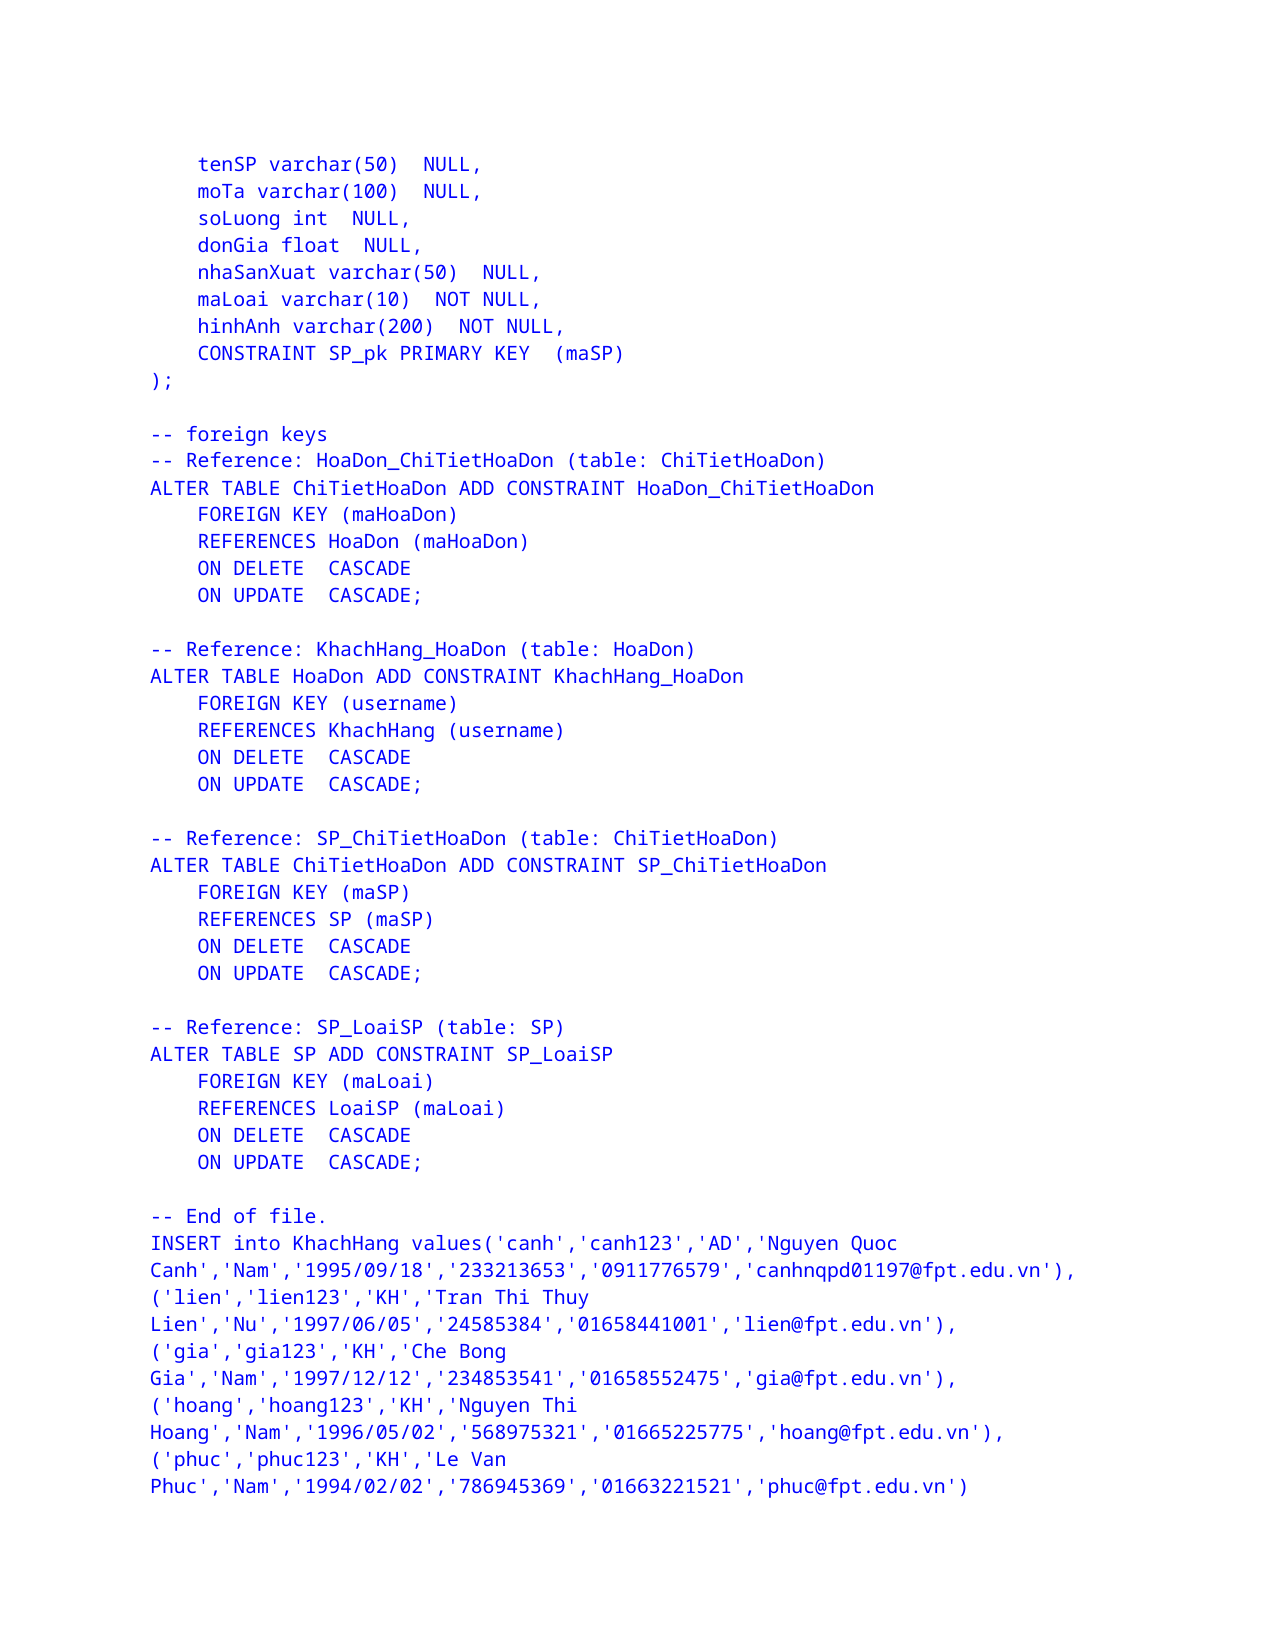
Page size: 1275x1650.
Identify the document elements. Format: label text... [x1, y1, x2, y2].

text -- foreign keys [150, 420, 1125, 447]
text INSERT into KhachHang values('canh','canh123','AD','Nguyen Quoc Canh','Nam','1995/09/18','233213653','0911776579','canhnqpd01197@fpt.edu.vn'), [150, 1229, 1125, 1283]
text FOREIGN KEY (maHoaDon) [150, 501, 1125, 528]
text ); [150, 366, 1125, 393]
text FOREIGN KEY (username) [150, 689, 1125, 717]
text ALTER TABLE HoaDon ADD CONSTRAINT KhachHang_HoaDon [150, 663, 1125, 689]
text ON DELETE CASCADE [150, 932, 1125, 959]
text -- Reference: SP_ChiTietHoaDon (table: ChiTietHoaDon) [150, 824, 1125, 851]
text ON UPDATE CASCADE; [150, 771, 1125, 797]
text REFERENCES SP (maSP) [150, 905, 1125, 932]
text tenSP varchar(50) NULL, [150, 150, 1125, 177]
text -- Reference: KhachHang_HoaDon (table: HoaDon) [150, 636, 1125, 663]
text -- Reference: SP_LoaiSP (table: SP) [150, 1013, 1125, 1040]
text CONSTRAINT SP_pk PRIMARY KEY (maSP) [150, 339, 1125, 366]
text FOREIGN KEY (maSP) [150, 878, 1125, 905]
text -- End of file. [150, 1202, 1125, 1229]
text ('lien','lien123','KH','Tran Thi Thuy Lien','Nu','1997/06/05','24585384','01658441001','lien@fpt.edu.vn'), [150, 1283, 1125, 1337]
text REFERENCES KhachHang (username) [150, 717, 1125, 743]
text ON UPDATE CASCADE; [150, 1148, 1125, 1175]
text ('hoang','hoang123','KH','Nguyen Thi Hoang','Nam','1996/05/02','568975321','01665225775','hoang@fpt.edu.vn'), [150, 1391, 1125, 1445]
text REFERENCES LoaiSP (maLoai) [150, 1094, 1125, 1121]
text ON DELETE CASCADE [150, 1121, 1125, 1148]
text donGia float NULL, [150, 231, 1125, 258]
text REFERENCES HoaDon (maHoaDon) [150, 528, 1125, 555]
text -- Reference: HoaDon_ChiTietHoaDon (table: ChiTietHoaDon) [150, 447, 1125, 474]
text ON UPDATE CASCADE; [150, 959, 1125, 986]
text ALTER TABLE ChiTietHoaDon ADD CONSTRAINT HoaDon_ChiTietHoaDon [150, 474, 1125, 501]
text ON DELETE CASCADE [150, 555, 1125, 582]
text FOREIGN KEY (maLoai) [150, 1067, 1125, 1094]
text ON UPDATE CASCADE; [150, 582, 1125, 609]
text moTa varchar(100) NULL, [150, 177, 1125, 204]
text ON DELETE CASCADE [150, 743, 1125, 771]
text nhaSanXuat varchar(50) NULL, [150, 258, 1125, 285]
text maLoai varchar(10) NOT NULL, [150, 285, 1125, 312]
text hinhAnh varchar(200) NOT NULL, [150, 312, 1125, 339]
text ('gia','gia123','KH','Che Bong Gia','Nam','1997/12/12','234853541','01658552475','gia@fpt.edu.vn'), [150, 1337, 1125, 1391]
text soLuong int NULL, [150, 204, 1125, 231]
text ('phuc','phuc123','KH','Le Van Phuc','Nam','1994/02/02','786945369','01663221521','phuc@fpt.edu.vn') [150, 1445, 1125, 1499]
text ALTER TABLE SP ADD CONSTRAINT SP_LoaiSP [150, 1040, 1125, 1067]
text ALTER TABLE ChiTietHoaDon ADD CONSTRAINT SP_ChiTietHoaDon [150, 851, 1125, 878]
